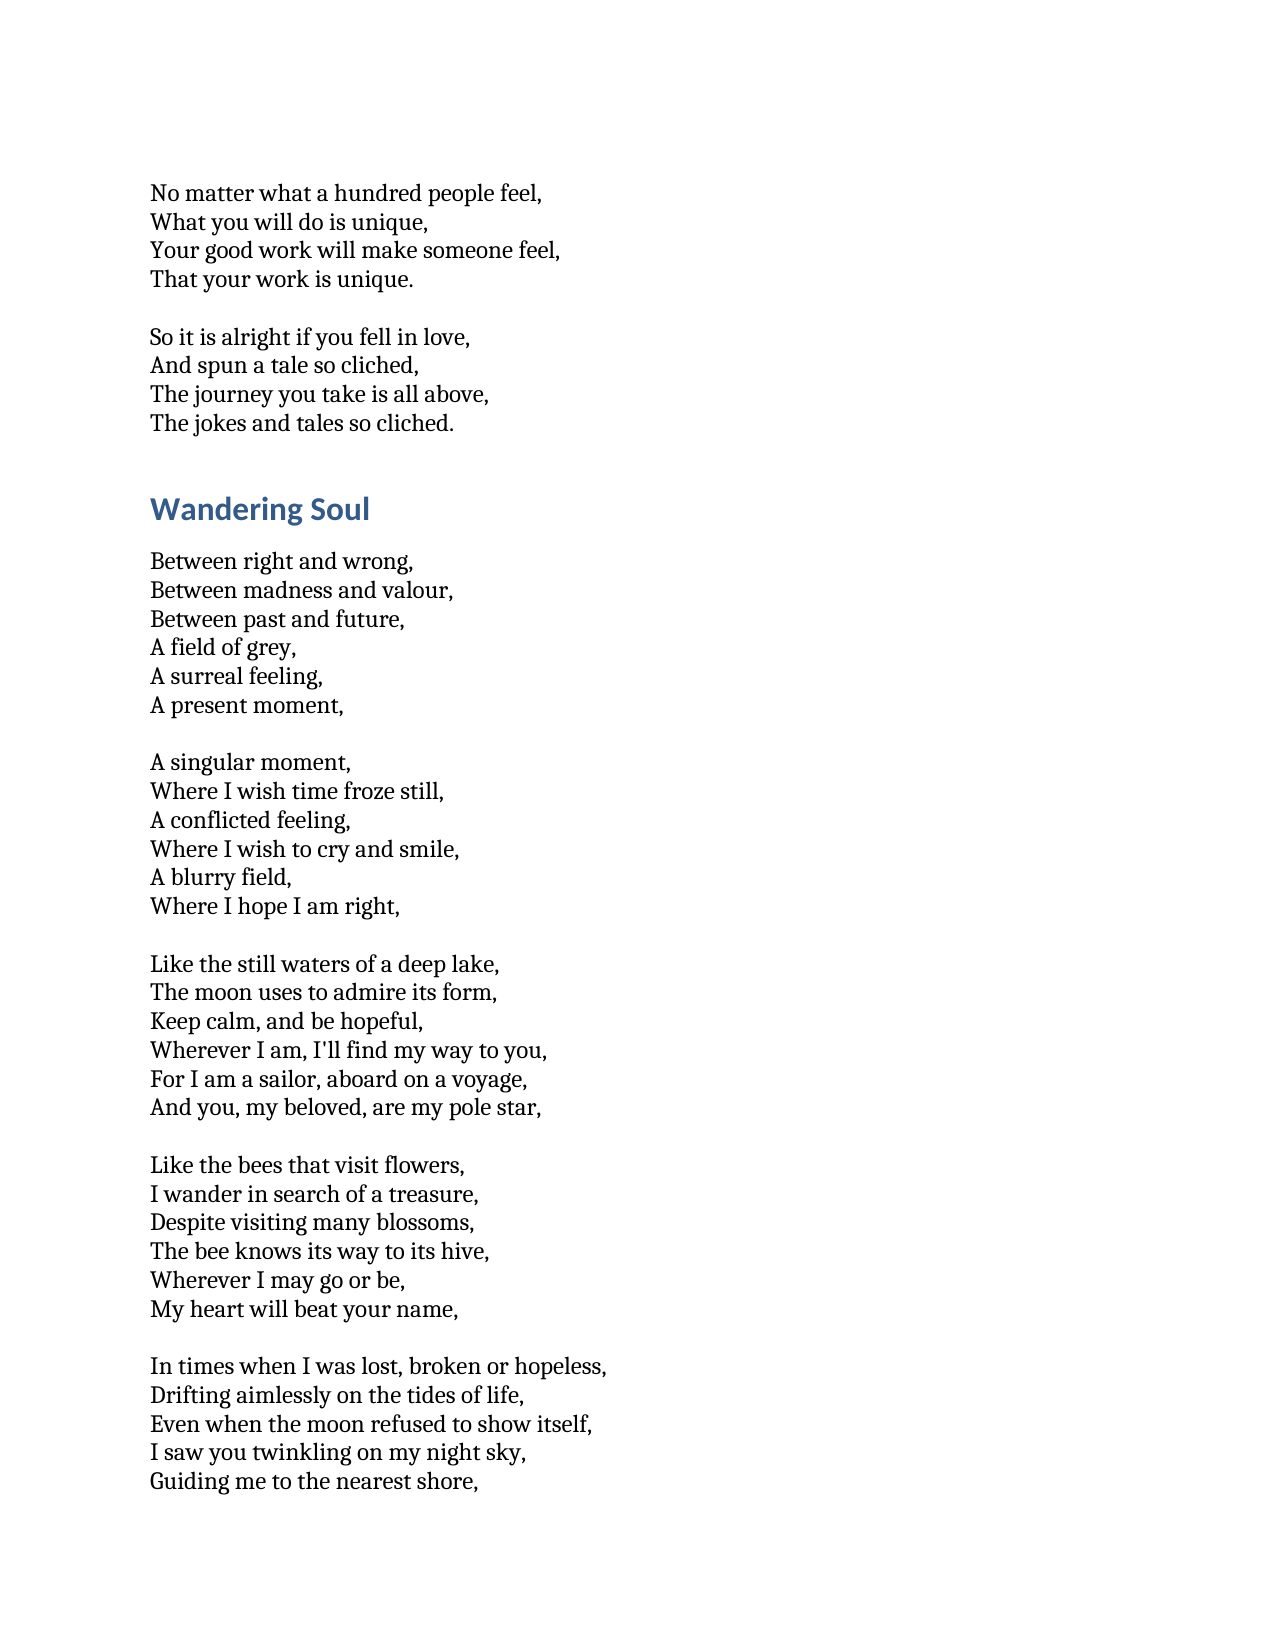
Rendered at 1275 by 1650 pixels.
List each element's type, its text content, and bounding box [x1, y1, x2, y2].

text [150, 547, 1125, 1496]
subtitle Wandering Soul [150, 487, 1125, 528]
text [150, 150, 1125, 437]
